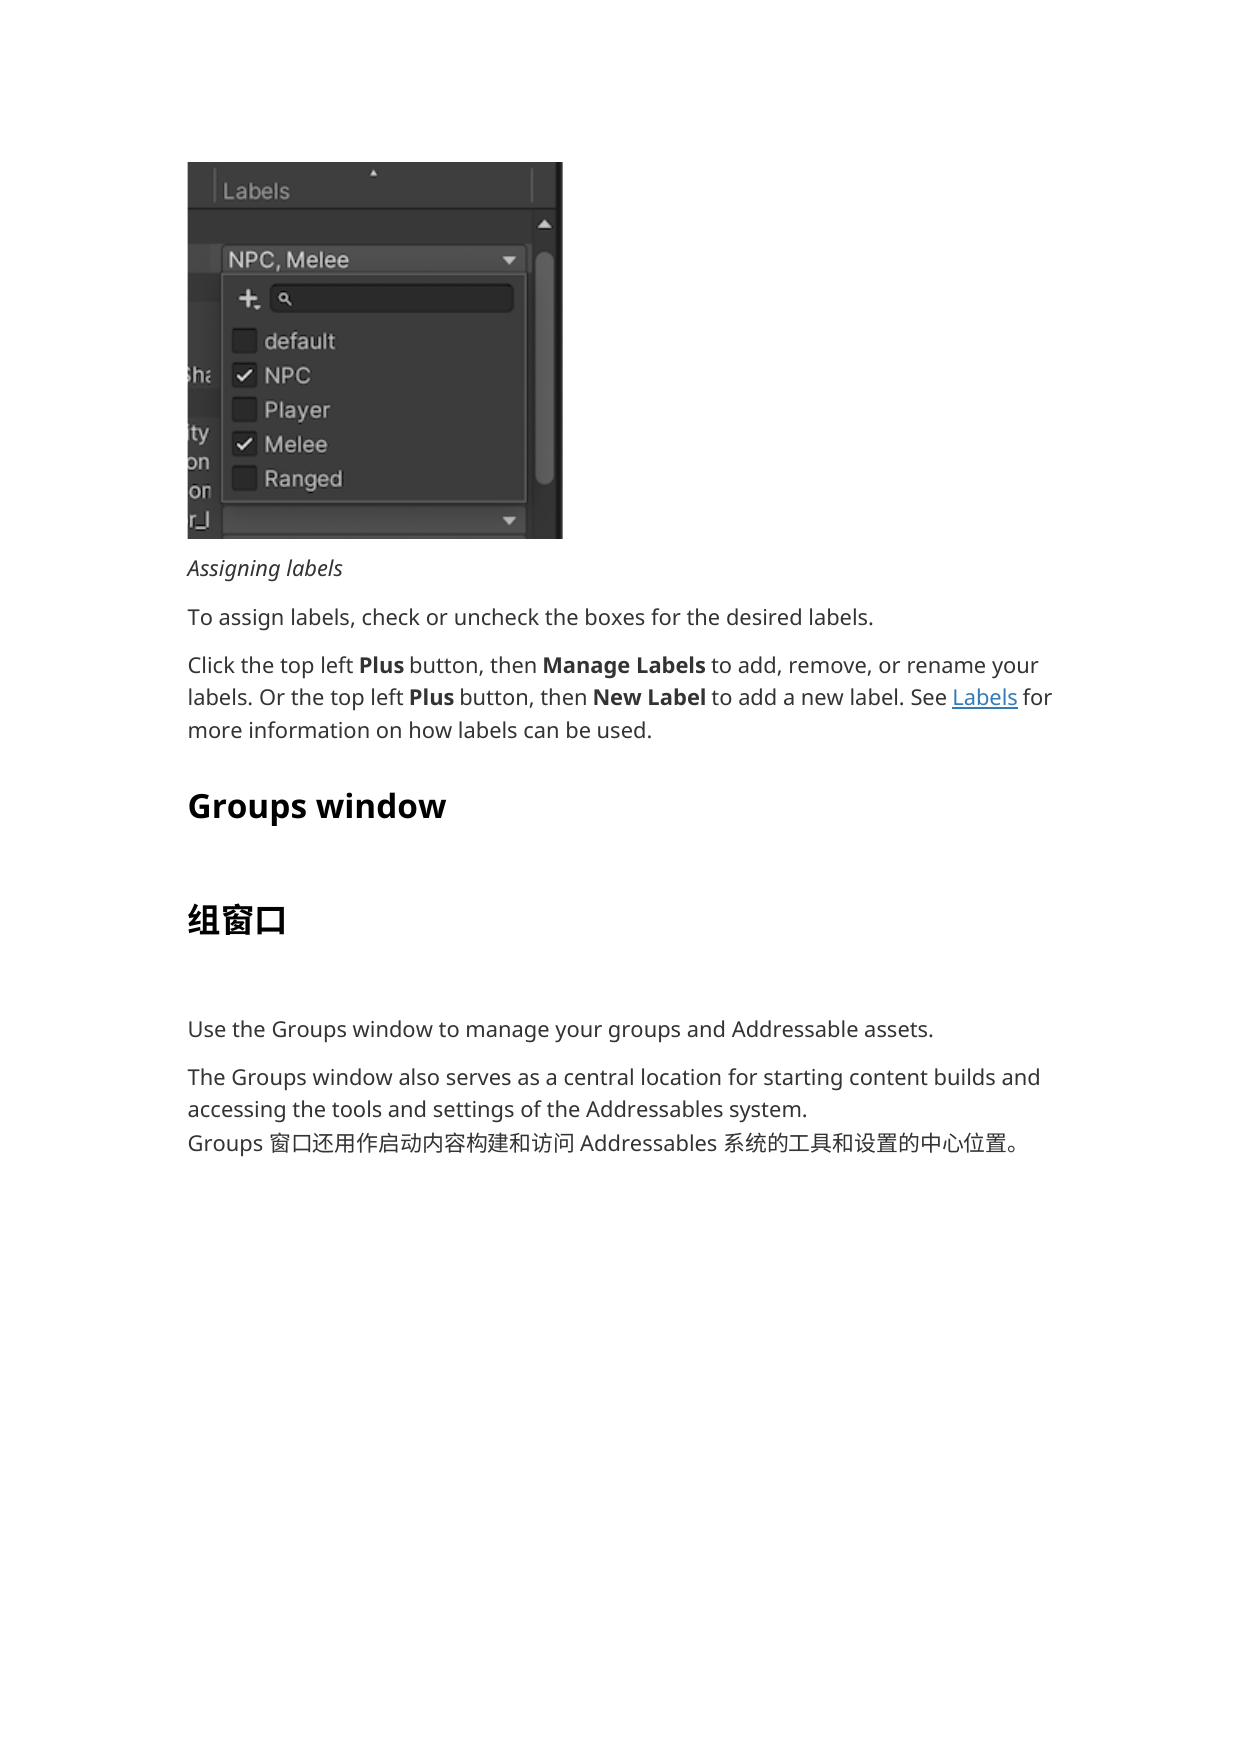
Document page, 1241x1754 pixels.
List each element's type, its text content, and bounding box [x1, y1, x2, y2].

text Use the Groups window to manage your groups and Addressable assets. [187, 1012, 1053, 1045]
picture [187, 162, 563, 539]
subtitle Groups window 组窗口 [187, 773, 1053, 950]
text To assign labels, check or uncheck the boxes for the desired labels. [187, 600, 1053, 633]
text The Groups window also serves as a central location for starting content builds and accessing the tools and settings of the Addressables system. Groups 窗口还用作启动内容构建和访问 Addressables 系统的工具和设置的中心位置。 [187, 1061, 1053, 1158]
text Click the top left Plus button, then Manage Labels to add, remove, or rename your labels. Or the top left Plus button, then New Label to add a new label. See Labels for more information on how labels can be used. [187, 648, 1053, 746]
